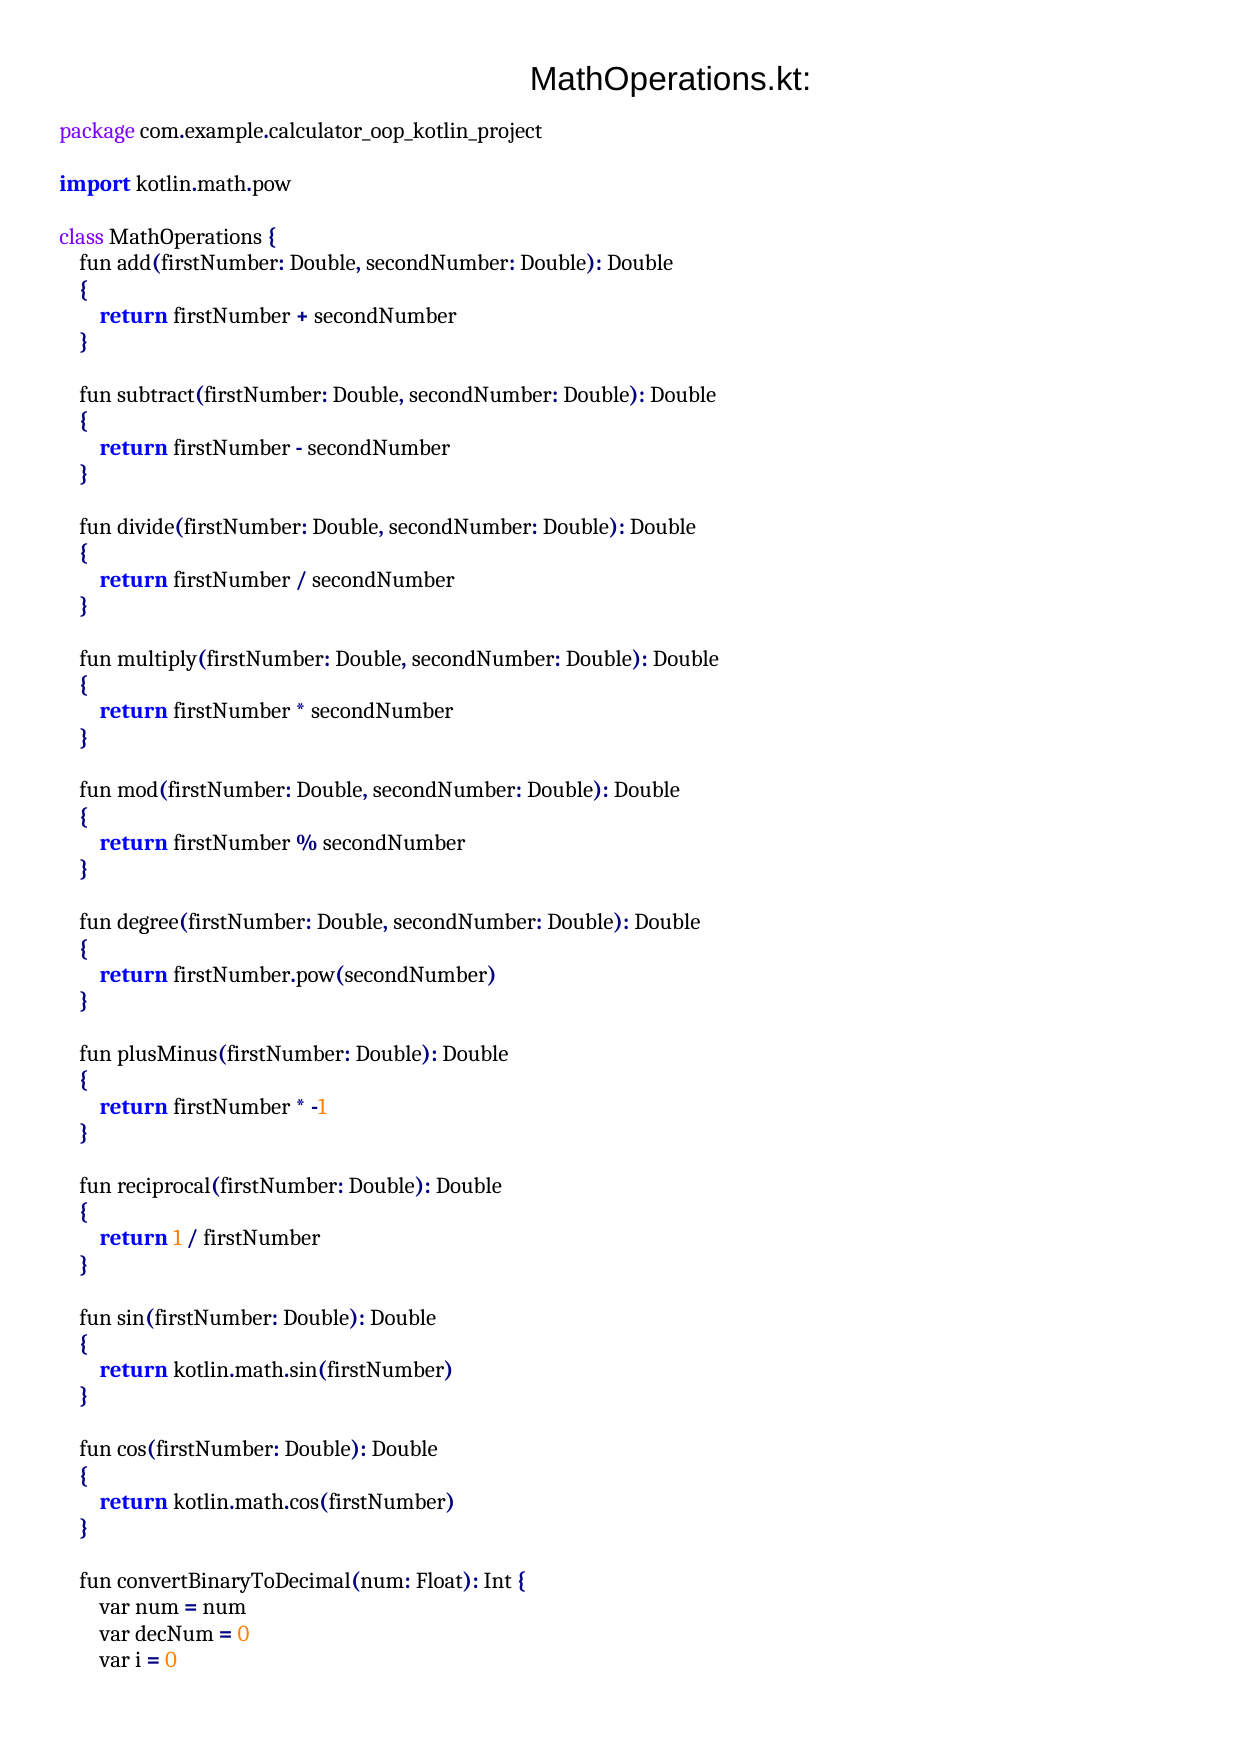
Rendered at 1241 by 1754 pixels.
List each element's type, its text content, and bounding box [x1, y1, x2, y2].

text fun mod(firstNumber: Double, secondNumber: Double): Double [59, 777, 1181, 803]
text fun reciprocal(firstNumber: Double): Double [59, 1172, 1181, 1199]
text fun degree(firstNumber: Double, secondNumber: Double): Double [59, 909, 1181, 935]
text var num = num [59, 1594, 1181, 1621]
text return firstNumber - secondNumber [59, 434, 1181, 461]
text { [59, 408, 1181, 434]
text { [59, 1462, 1181, 1489]
text } [59, 461, 1181, 487]
text return kotlin.math.cos(firstNumber) [59, 1489, 1181, 1515]
text return firstNumber + secondNumber [59, 303, 1181, 329]
text return firstNumber * secondNumber [59, 698, 1181, 724]
text class MathOperations { [59, 224, 1181, 250]
text return 1 / firstNumber [59, 1225, 1181, 1252]
text var i = 0 [59, 1647, 1181, 1673]
text } [59, 988, 1181, 1014]
text { [59, 1331, 1181, 1357]
text } [59, 724, 1181, 751]
text } [59, 856, 1181, 883]
text fun plusMinus(firstNumber: Double): Double [59, 1041, 1181, 1067]
text return kotlin.math.sin(firstNumber) [59, 1357, 1181, 1383]
text { [59, 1067, 1181, 1093]
text import kotlin.math.pow [59, 171, 1181, 197]
text fun subtract(firstNumber: Double, secondNumber: Double): Double [59, 382, 1181, 408]
text } [59, 1383, 1181, 1410]
text return firstNumber * -1 [59, 1093, 1181, 1120]
text } [59, 1515, 1181, 1541]
text MathOperations.kt: [86, 59, 1181, 97]
text return firstNumber / secondNumber [59, 566, 1181, 593]
text { [59, 672, 1181, 698]
text fun sin(firstNumber: Double): Double [59, 1304, 1181, 1331]
text fun add(firstNumber: Double, secondNumber: Double): Double [59, 250, 1181, 276]
text { [59, 935, 1181, 962]
text return firstNumber % secondNumber [59, 830, 1181, 856]
text { [59, 1199, 1181, 1225]
text { [59, 540, 1181, 566]
text return firstNumber.pow(secondNumber) [59, 962, 1181, 988]
text fun convertBinaryToDecimal(num: Float): Int { [59, 1568, 1181, 1594]
text { [59, 803, 1181, 830]
text var decNum = 0 [59, 1621, 1181, 1647]
text fun multiply(firstNumber: Double, secondNumber: Double): Double [59, 645, 1181, 672]
text fun divide(firstNumber: Double, secondNumber: Double): Double [59, 514, 1181, 540]
text } [59, 593, 1181, 619]
text } [59, 1120, 1181, 1146]
text { [59, 276, 1181, 303]
text } [59, 329, 1181, 356]
text package com.example.calculator_oop_kotlin_project [59, 118, 1181, 145]
text } [59, 1252, 1181, 1278]
text fun cos(firstNumber: Double): Double [59, 1436, 1181, 1462]
